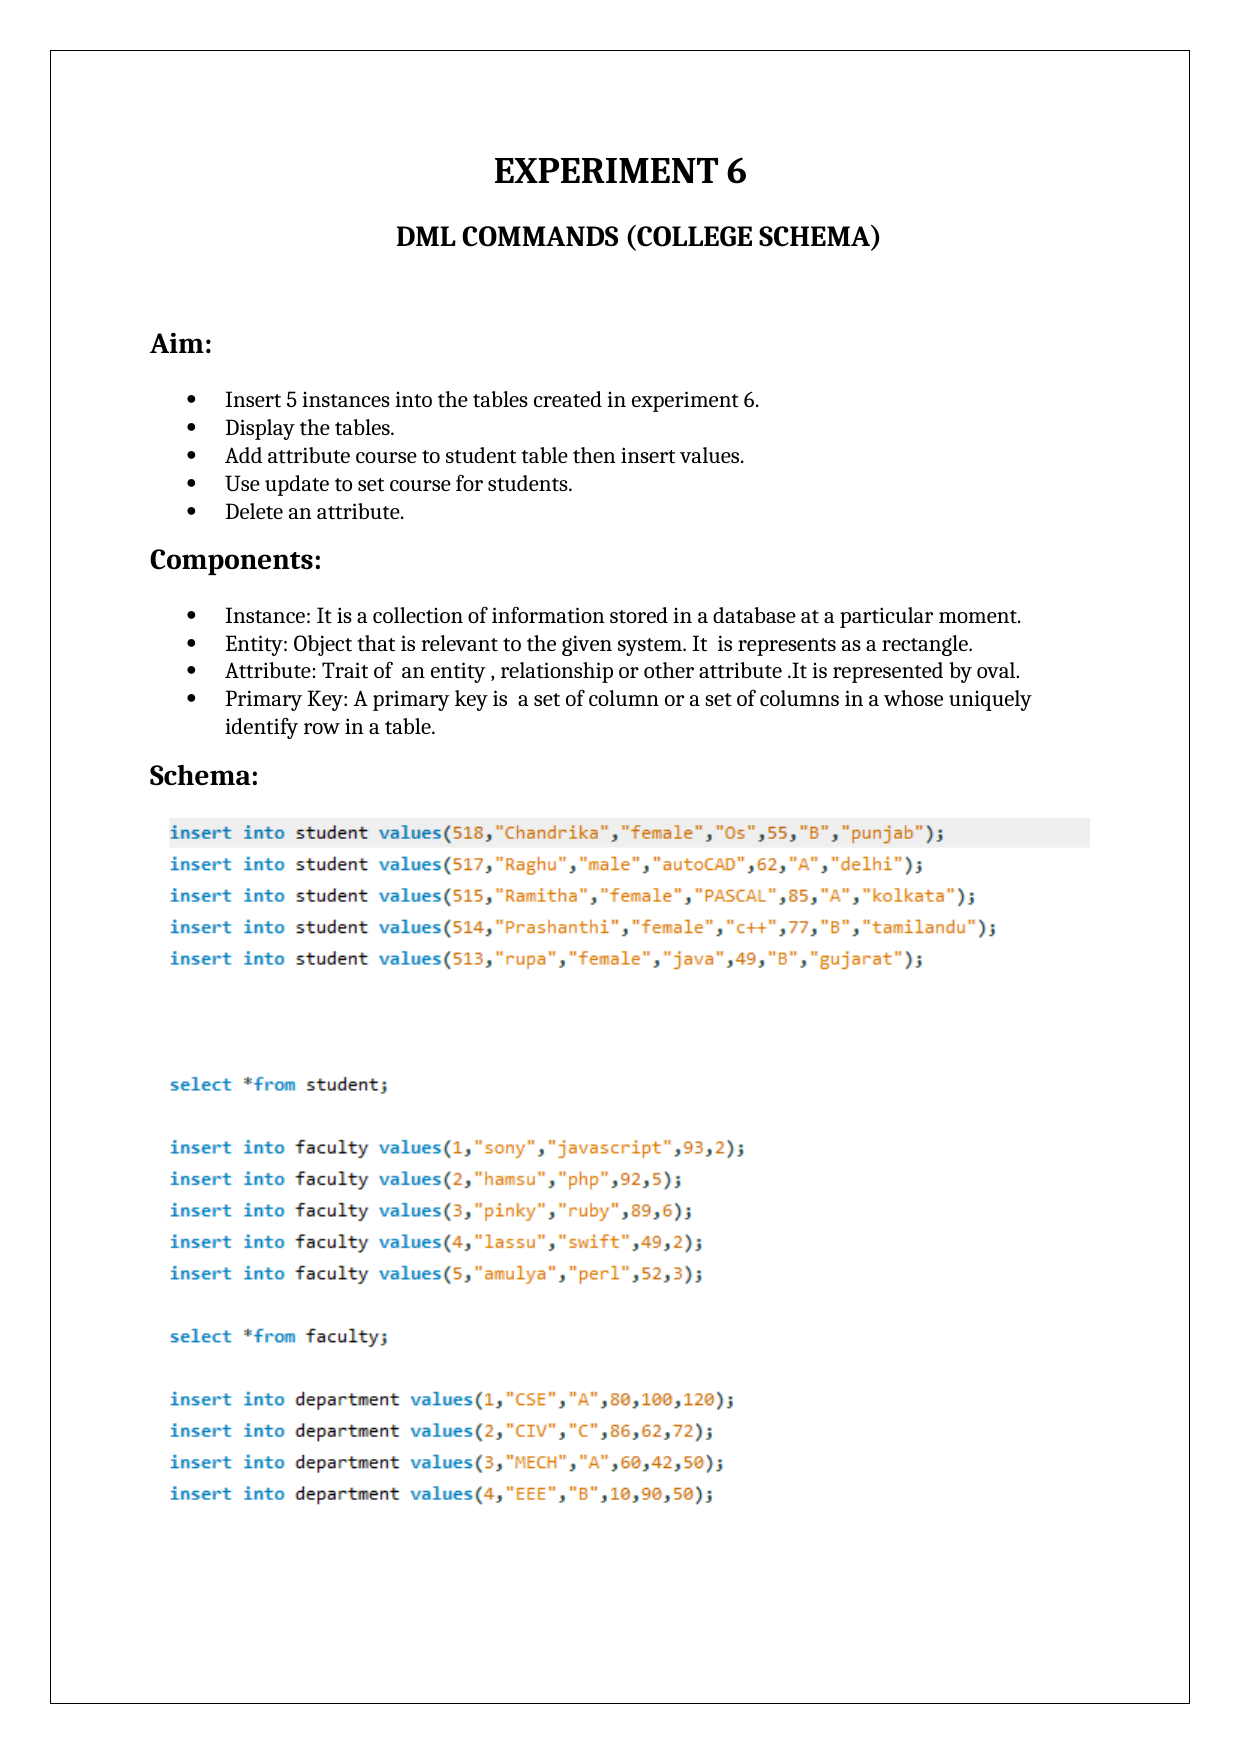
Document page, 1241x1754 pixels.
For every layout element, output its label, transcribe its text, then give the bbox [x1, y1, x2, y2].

picture [150, 818, 1091, 1515]
text DML COMMANDS (COLLEGE SCHEMA) [187, 220, 1090, 254]
list Insert 5 instances into the tables created in experiment 6. [187, 387, 1090, 413]
list Use update to set course for students. [187, 471, 1090, 497]
text Aim: [150, 327, 1090, 361]
list Delete an attribute. [187, 498, 1090, 525]
text Components: [150, 543, 1090, 577]
list Add attribute course to student table then insert values. [187, 443, 1090, 469]
list Attribute: Trait of an entity , relationship or other attribute .It is represented by oval. [187, 658, 1090, 685]
list Primary Key: A primary key is a set of column or a set of columns in a whose uniquely identify row in a table. [187, 686, 1090, 741]
text Schema: [150, 759, 1090, 792]
list Entity: Object that is relevant to the given system. It is represents as a rectangle. [187, 630, 1090, 657]
list Instance: It is a collection of information stored in a database at a particular moment. [187, 602, 1090, 629]
list Display the tables. [187, 415, 1090, 441]
text EXPERIMENT 6 [150, 150, 1090, 193]
